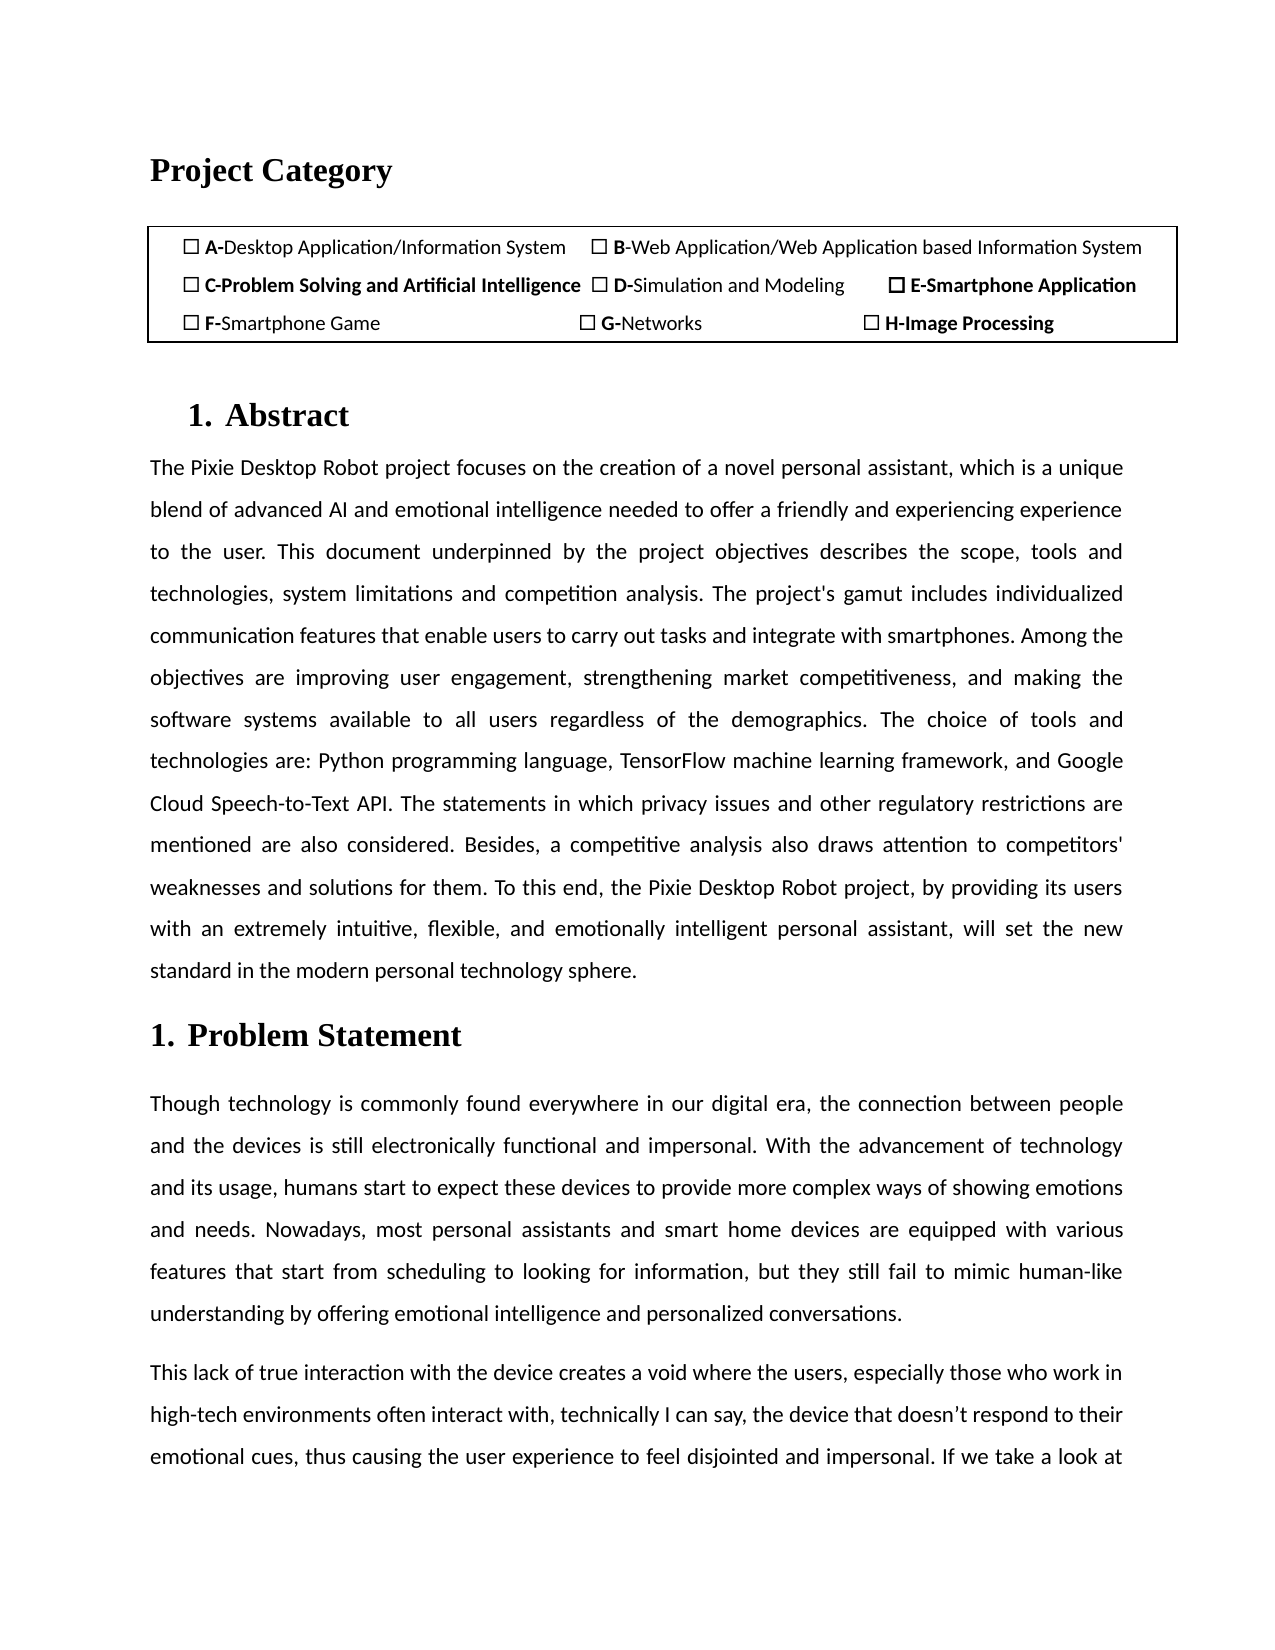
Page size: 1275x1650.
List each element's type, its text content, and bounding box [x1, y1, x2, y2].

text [150, 1358, 1125, 1470]
text Though technology is commonly found everywhere in our digital era, the connection between people and the devices is still electronically functional and impersonal. With the advancement of technology and its usage, humans start to expect these devices to provide more complex ways of showing emotions and needs. Nowadays, most personal assistants and smart home devices are equipped with various features that start from scheduling to looking for information, but they still fail to mimic human-like understanding by offering emotional intelligence and personalized conversations. [150, 1089, 1125, 1327]
text The Pixie Desktop Robot project focuses on the creation of a novel personal assistant, which is a unique blend of advanced AI and emotional intelligence needed to offer a friendly and experiencing experience to the user. This document underpinned by the project objectives describes the scope, tools and technologies, system limitations and competition analysis. The project's gamut includes individualized communication features that enable users to carry out tasks and integrate with smartphones. Among the objectives are improving user engagement, strengthening market competitiveness, and making the software systems available to all users regardless of the demographics. The choice of tools and technologies are: Python programming language, TensorFlow machine learning framework, and Google Cloud Speech-to-Text API. The statements in which privacy issues and other regulatory restrictions are mentioned are also considered. Besides, a competitive analysis also draws attention to competitors' weaknesses and solutions for them. To this end, the Pixie Desktop Robot project, by providing its users with an extremely intuitive, flexible, and emotionally intelligent personal assistant, will set the new standard in the modern personal technology sphere. [150, 453, 1125, 984]
subtitle Project Category [150, 150, 1125, 188]
list Problem Statement [150, 1015, 1125, 1053]
subtitle Abstract [187, 395, 1125, 434]
